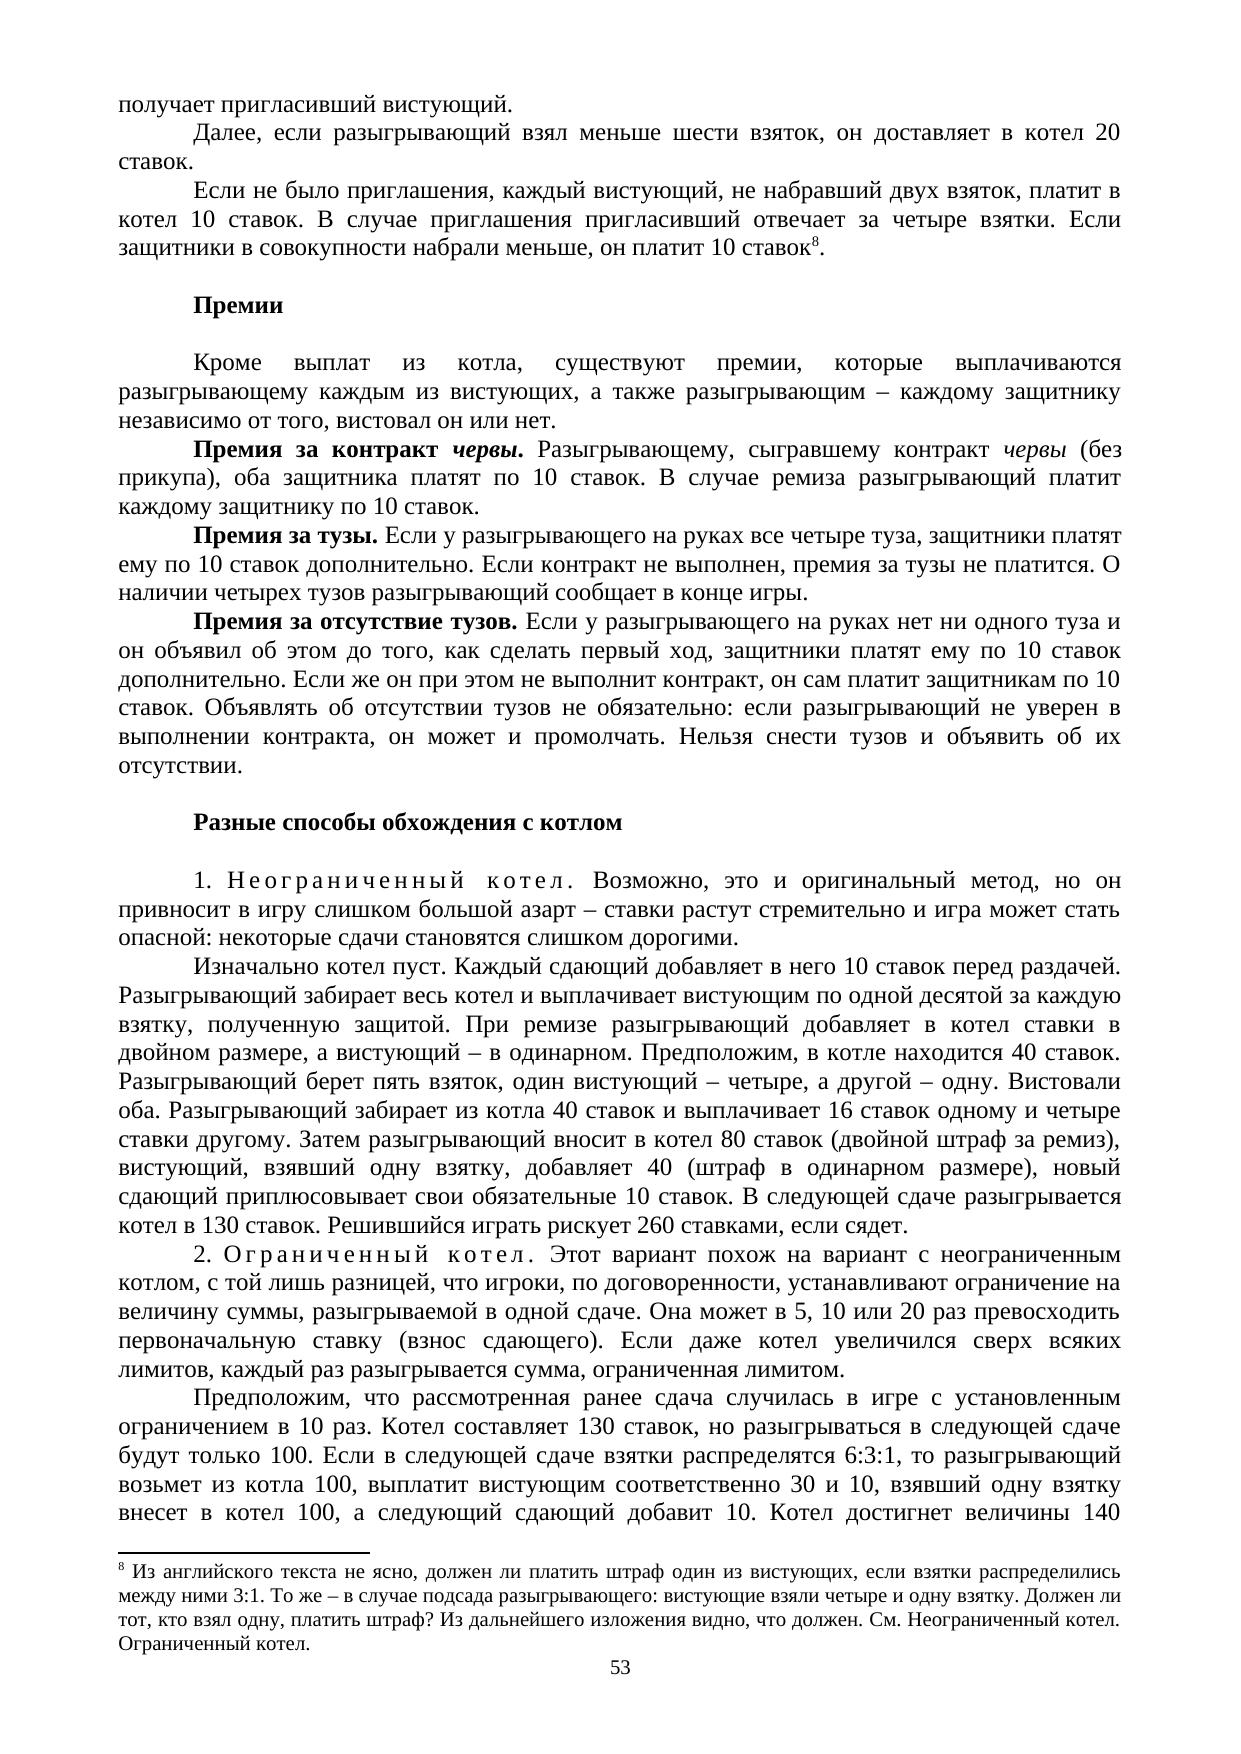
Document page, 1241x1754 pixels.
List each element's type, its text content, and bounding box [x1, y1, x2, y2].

text 1. Неограниченный котел. Возможно, это и оригинальный метод, но он привносит в игру слишком большой азарт – ставки растут стремительно и игра может стать опасной: некоторые сдачи становятся слишком дорогими. [118, 865, 1122, 951]
text Если не было приглашения, каждый вистующий, не набравший двух взяток, платит в котел 10 ставок. В случае приглашения пригласивший отвечает за четыре взятки. Если защитники в совокупности набрали меньше, он платит 10 ставок. [118, 175, 1122, 261]
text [118, 89, 1122, 117]
text Премия за тузы. Если у разыгрывающего на руках все четыре туза, защитники платят ему по 10 ставок дополнительно. Если контракт не выполнен, премия за тузы не платится. О наличии четырех тузов разыгрывающий сообщает в конце игры. [118, 520, 1122, 606]
text Далее, если разыгрывающий взял меньше шести взяток, он доставляет в котел 20 ставок. [118, 117, 1122, 175]
text Премия за контракт червы. Разыгрывающему, сыгравшему контракт червы (без прикупа), оба защитника платят по 10 ставок. В случае ремиза разыгрывающий платит каждому защитнику по 10 ставок. [118, 434, 1122, 520]
text Изначально котел пуст. Каждый сдающий добавляет в него 10 ставок перед раздачей. Разыгрывающий забирает весь котел и выплачивает вистующим по одной десятой за каждую взятку, полученную защитой. При ремизе разыгрывающий добавляет в котел ставки в двойном размере, а вистующий – в одинарном. Предположим, в котле находится 40 ставок. Разыгрывающий берет пять взяток, один вистующий – четыре, а другой – одну. Вистовали оба. Разыгрывающий забирает из котла 40 ставок и выплачивает 16 ставок одному и четыре ставки другому. Затем разыгрывающий вносит в котел 80 ставок (двойной штраф за ремиз), вистующий, взявший одну взятку, добавляет 40 (штраф в одинарном размере), новый сдающий приплюсовывает свои обязательные 10 ставок. В следующей сдаче разыгрывается котел в 130 ставок. Решившийся играть рискует 260 ставками, если сядет. [118, 951, 1122, 1239]
text 2. Ограниченный котел. Этот вариант похож на вариант с неограниченным котлом, с той лишь разницей, что игроки, по договоренности, устанавливают ограничение на величину суммы, разыгрываемой в одной сдаче. Она может в 5, 10 или 20 раз превосходить первоначальную ставку (взнос сдающего). Если даже котел увеличился сверх всяких лимитов, каждый раз разыгрывается сумма, ограниченная лимитом. [118, 1239, 1122, 1382]
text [118, 1382, 1122, 1526]
text Премия за отсутствие тузов. Если у разыгрывающего на руках нет ни одного туза и он объявил об этом до того, как сделать первый ход, защитники платят ему по 10 ставок дополнительно. Если же он при этом не выполнит контракт, он сам платит защитникам по 10 ставок. Объявлять об отсутствии тузов не обязательно: если разыгрывающий не уверен в выполнении контракта, он может и промолчать. Нельзя снести тузов и объявить об их отсутствии. [118, 606, 1122, 779]
subtitle Премии [118, 290, 1122, 319]
text Кроме выплат из котла, существуют премии, которые выплачиваются разыгрывающему каждым из вистующих, а также разыгрывающим – каждому защитнику независимо от того, вистовал он или нет. [118, 347, 1122, 434]
subtitle Разные способы обхождения с котлом [118, 807, 1122, 836]
